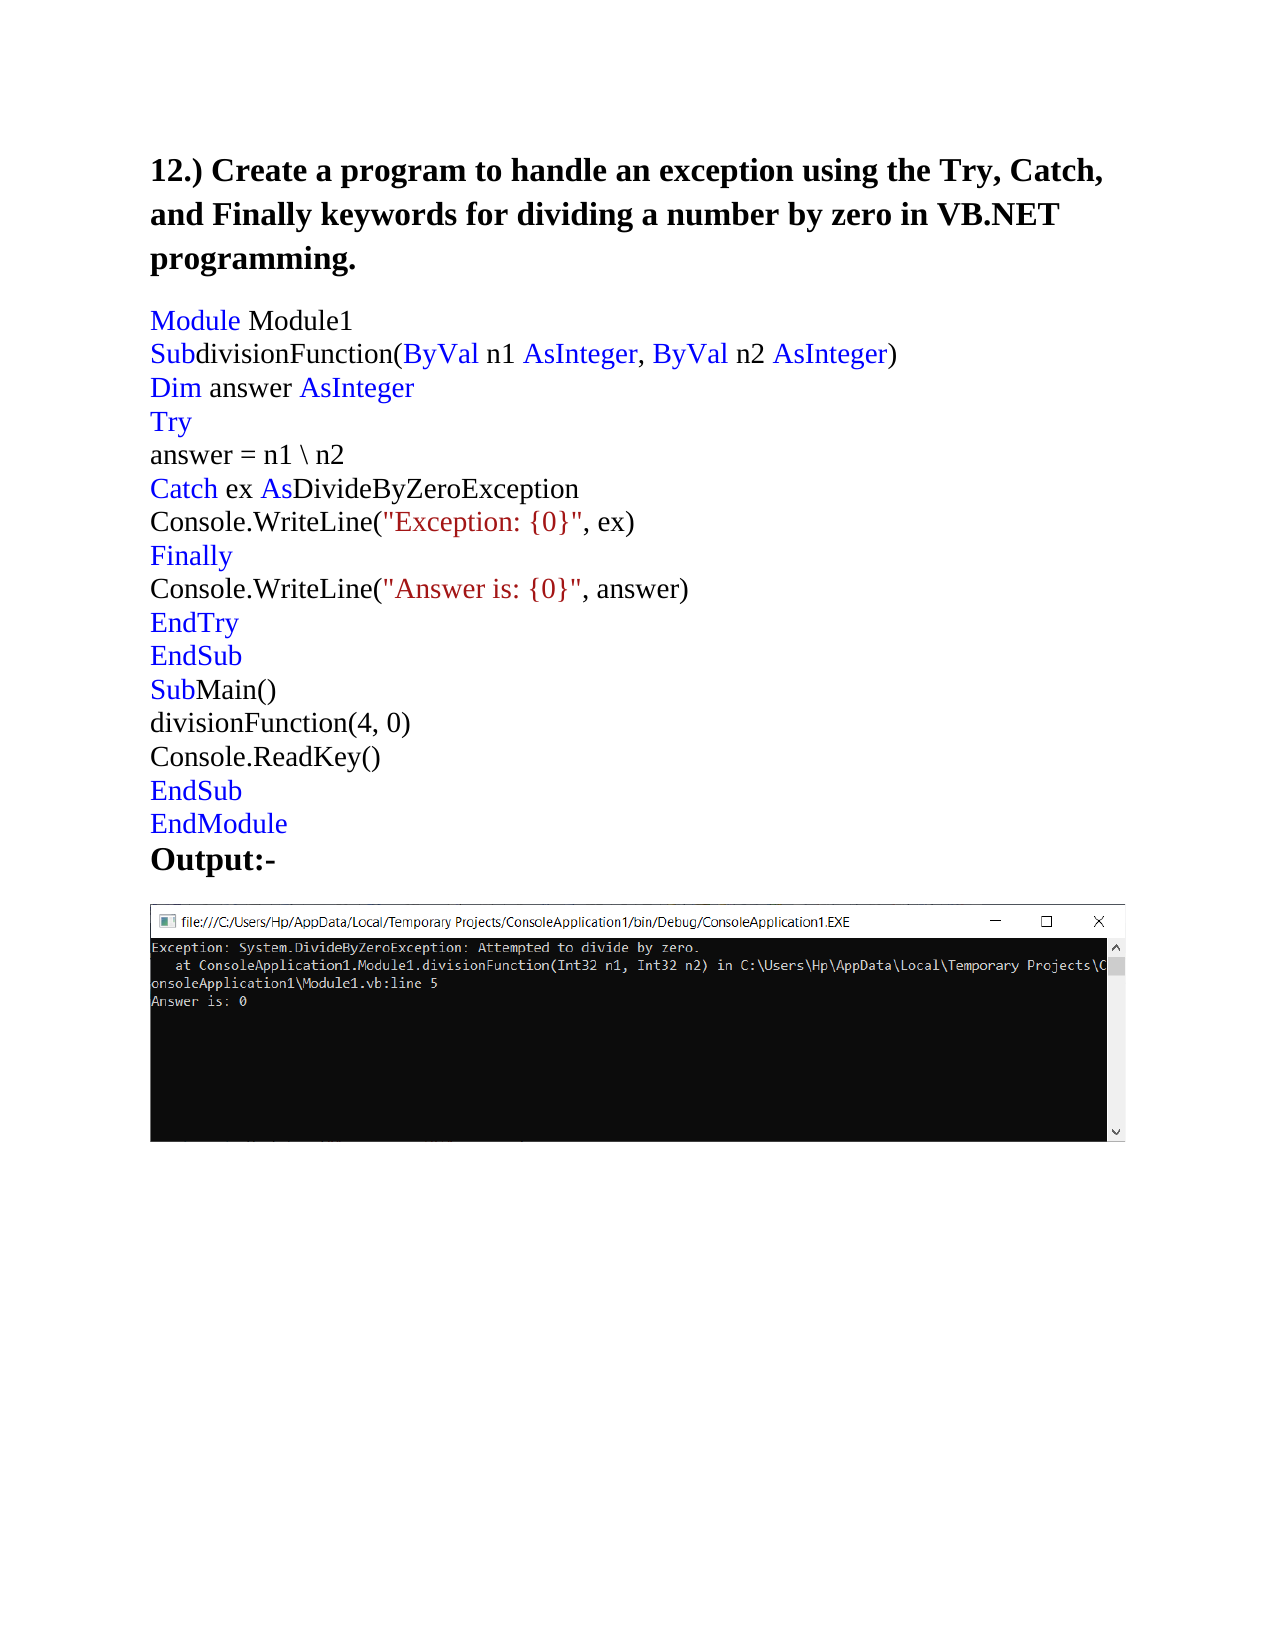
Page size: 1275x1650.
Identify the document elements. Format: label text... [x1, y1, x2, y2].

text divisionFunction(4, 0) [150, 706, 1125, 739]
text Console.ReadKey() [150, 739, 1125, 773]
text answer = n1 \ n2 [150, 437, 1125, 471]
text Console.WriteLine("Exception: {0}", ex) [150, 504, 1125, 538]
text SubMain() [150, 672, 1125, 706]
text Output:- [150, 840, 1125, 878]
text EndModule [150, 806, 1125, 840]
text EndSub [150, 773, 1125, 806]
text Try [150, 404, 1125, 437]
text 12.) Create a program to handle an exception using the Try, Catch, and Finally keywords for dividing a number by zero in VB.NET programming. [150, 150, 1125, 276]
text Dim answer AsInteger [150, 370, 1125, 404]
text Catch ex AsDivideByZeroException [150, 471, 1125, 504]
text EndTry [150, 605, 1125, 638]
picture [150, 904, 1125, 1142]
text Console.WriteLine("Answer is: {0}", answer) [150, 571, 1125, 605]
text SubdivisionFunction(ByVal n1 AsInteger, ByVal n2 AsInteger) [150, 337, 1125, 370]
text Module Module1 [150, 303, 1125, 337]
text EndSub [150, 638, 1125, 672]
text Finally [150, 538, 1125, 571]
